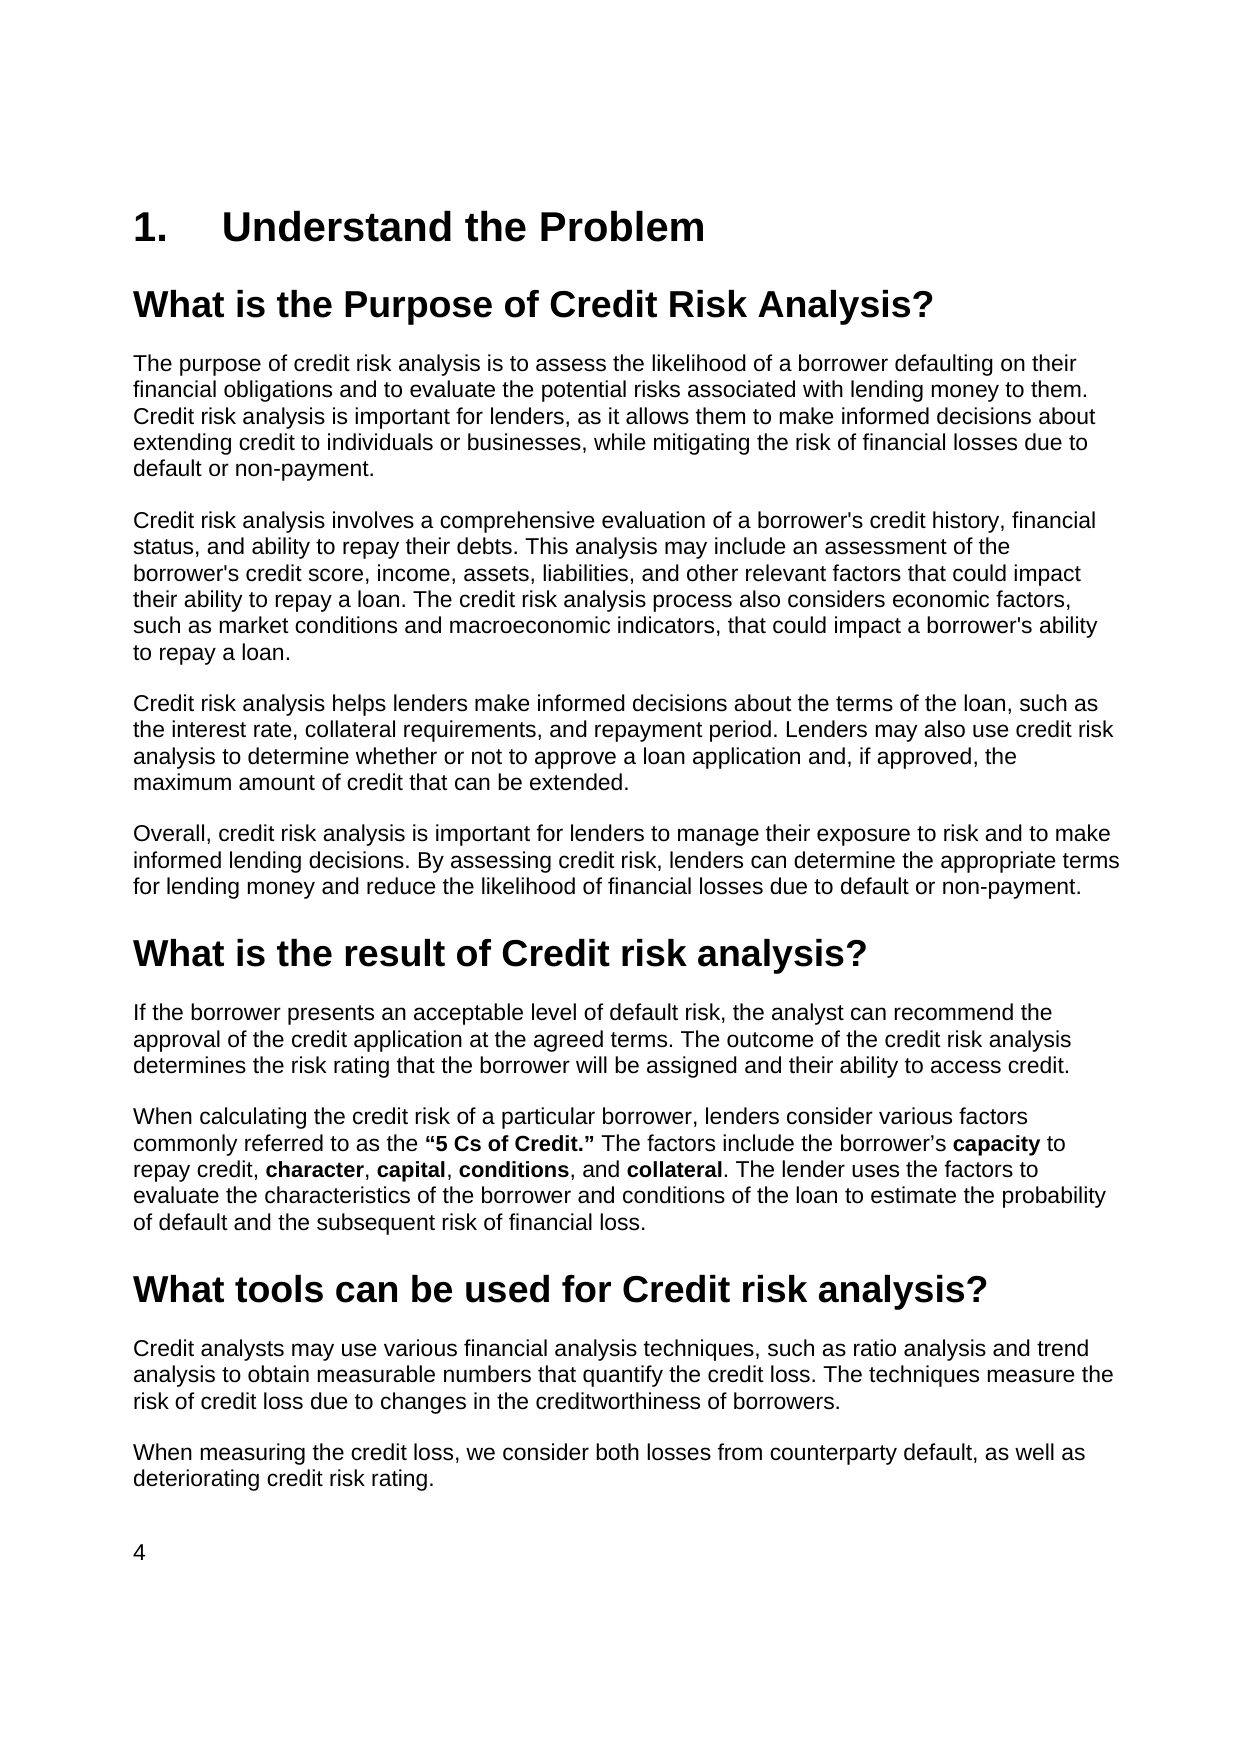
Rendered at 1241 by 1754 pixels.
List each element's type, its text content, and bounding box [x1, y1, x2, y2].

subtitle What is the result of Credit risk analysis? [133, 931, 1122, 974]
text If the borrower presents an acceptable level of default risk, the analyst can recommend the approval of the credit application at the agreed terms. The outcome of the credit risk analysis determines the risk rating that the borrower will be assigned and their ability to access credit. [133, 999, 1122, 1078]
subtitle What is the Purpose of Credit Risk Analysis? [133, 282, 1122, 325]
text Credit risk analysis helps lenders make informed decisions about the terms of the loan, such as the interest rate, collateral requirements, and repayment period. Lenders may also use credit risk analysis to determine whether or not to approve a loan application and, if approved, the maximum amount of credit that can be extended. [133, 690, 1122, 795]
subtitle What tools can be used for Credit risk analysis? [133, 1267, 1122, 1310]
text Credit risk analysis involves a comprehensive evaluation of a borrower's credit history, financial status, and ability to repay their debts. This analysis may include an assessment of the borrower's credit score, income, assets, liabilities, and other relevant factors that could impact their ability to repay a loan. The credit risk analysis process also considers economic factors, such as market conditions and macroeconomic indicators, that could impact a borrower's ability to repay a loan. [133, 507, 1122, 665]
text When measuring the credit loss, we consider both losses from counterparty default, as well as deteriorating credit risk rating. [133, 1439, 1122, 1492]
text When calculating the credit risk of a particular borrower, lenders consider various factors commonly referred to as the “5 Cs of Credit.” The factors include the borrower’s capacity to repay credit, character, capital, conditions, and collateral. The lender uses the factors to evaluate the characteristics of the borrower and conditions of the loan to estimate the probability of default and the subsequent risk of financial loss. [133, 1103, 1122, 1235]
subtitle Understand the Problem [133, 202, 1122, 250]
text Overall, credit risk analysis is important for lenders to manage their exposure to risk and to make informed lending decisions. By assessing credit risk, lenders can determine the appropriate terms for lending money and reduce the likelihood of financial losses due to default or non-payment. [133, 820, 1122, 899]
text The purpose of credit risk analysis is to assess the likelihood of a borrower defaulting on their financial obligations and to evaluate the potential risks associated with lending money to them. Credit risk analysis is important for lenders, as it allows them to make informed decisions about extending credit to individuals or businesses, while mitigating the risk of financial losses due to default or non-payment. [133, 350, 1122, 482]
text Credit analysts may use various financial analysis techniques, such as ratio analysis and trend analysis to obtain measurable numbers that quantify the credit loss. The techniques measure the risk of credit loss due to changes in the creditworthiness of borrowers. [133, 1335, 1122, 1414]
